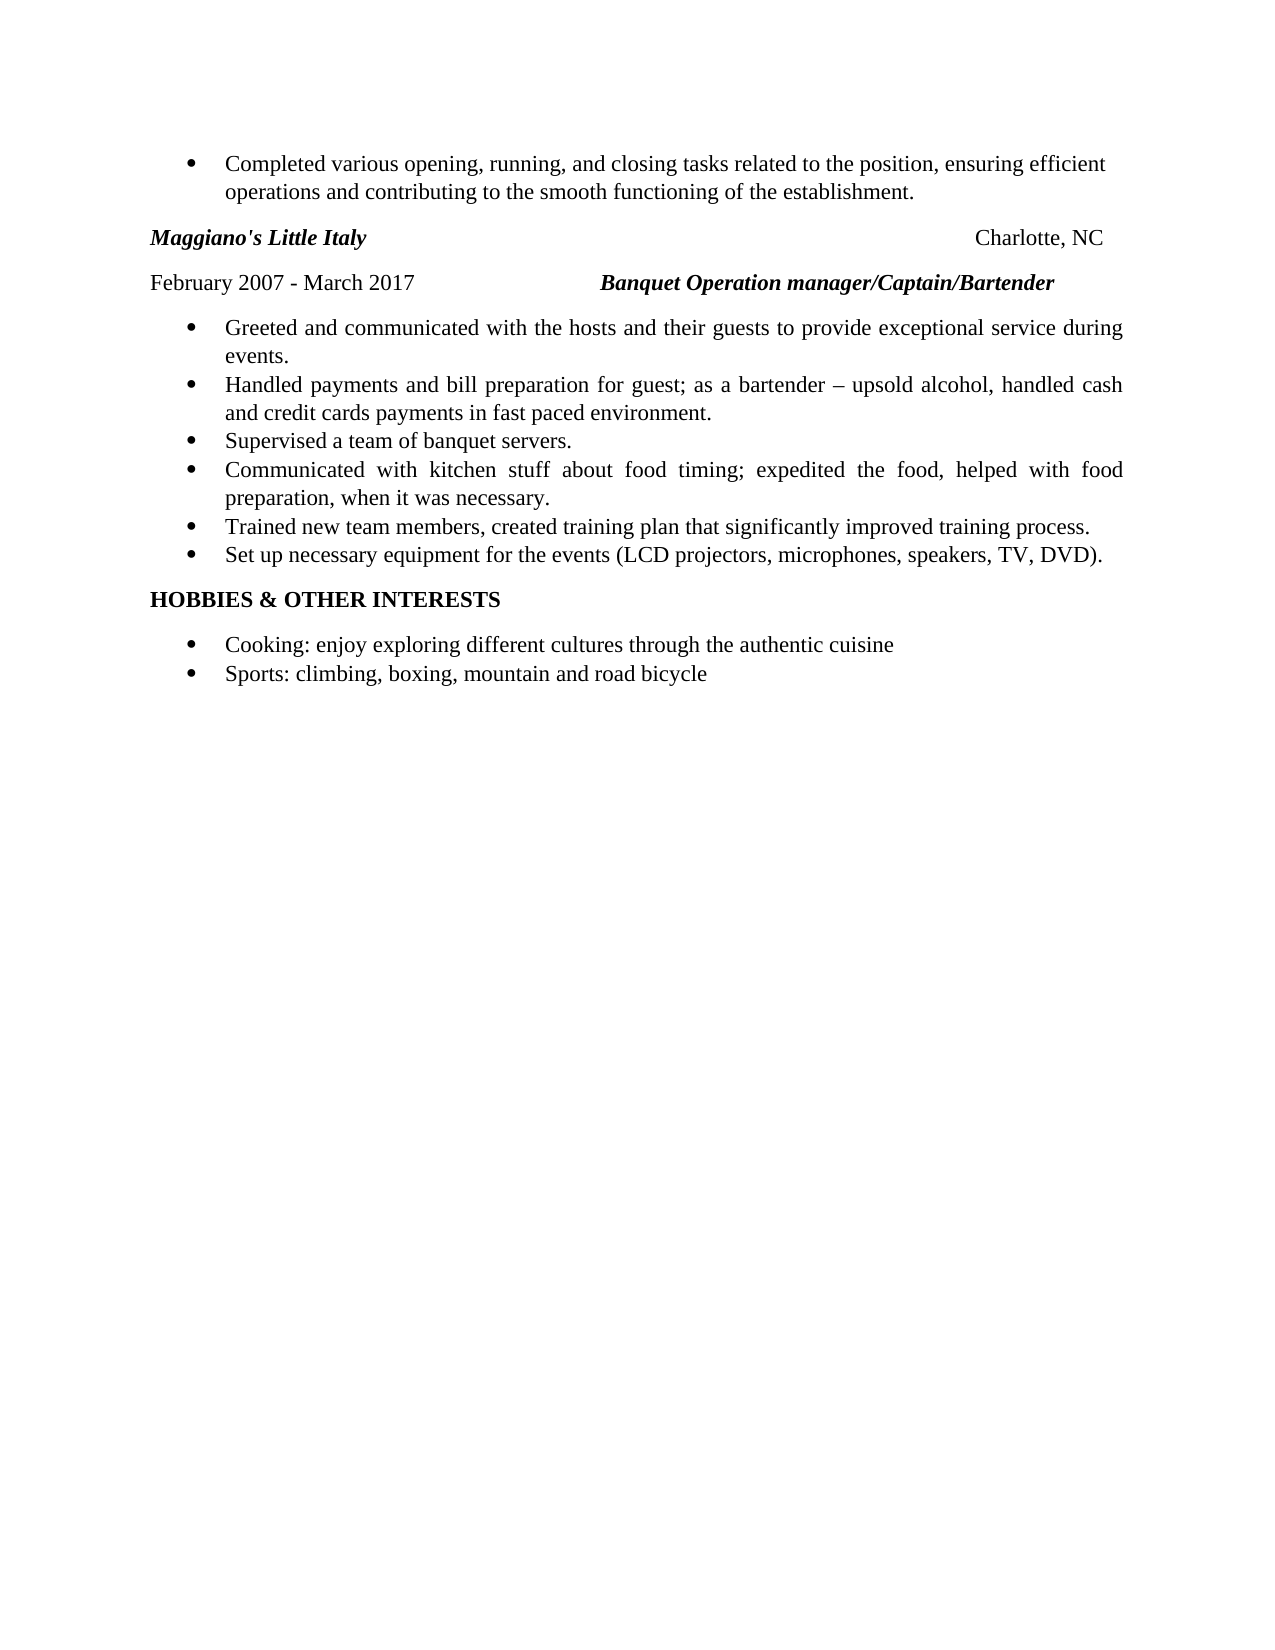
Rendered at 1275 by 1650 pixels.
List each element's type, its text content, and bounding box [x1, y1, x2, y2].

text February 2007 - March 2017 Banquet Operation manager/Captain/Bartender [150, 269, 1125, 295]
text Maggiano's Little Italy Charlotte, NC [150, 223, 1125, 250]
list Greeted and communicated with the hosts and their guests to provide exceptional service during events. [187, 314, 1125, 368]
list Trained new team members, created training plan that significantly improved training process. [187, 513, 1125, 539]
list Sports: climbing, boxing, mountain and road bicycle [187, 660, 1125, 686]
list Completed various opening, running, and closing tasks related to the position, ensuring efficient operations and contributing to the smooth functioning of the establishment. [187, 150, 1125, 205]
list Handled payments and bill preparation for guest; as a bartender – upsold alcohol, handled cash and credit cards payments in fast paced environment. [187, 371, 1125, 425]
list Supervised a team of banquet servers. [187, 427, 1125, 454]
list Cooking: enjoy exploring different cultures through the authentic cuisine [187, 631, 1125, 658]
text HOBBIES & OTHER INTERESTS [150, 586, 1125, 613]
list Set up necessary equipment for the events (LCD projectors, microphones, speakers, TV, DVD). [187, 541, 1125, 568]
list Communicated with kitchen stuff about food timing; expedited the food, helped with food preparation, when it was necessary. [187, 456, 1125, 511]
